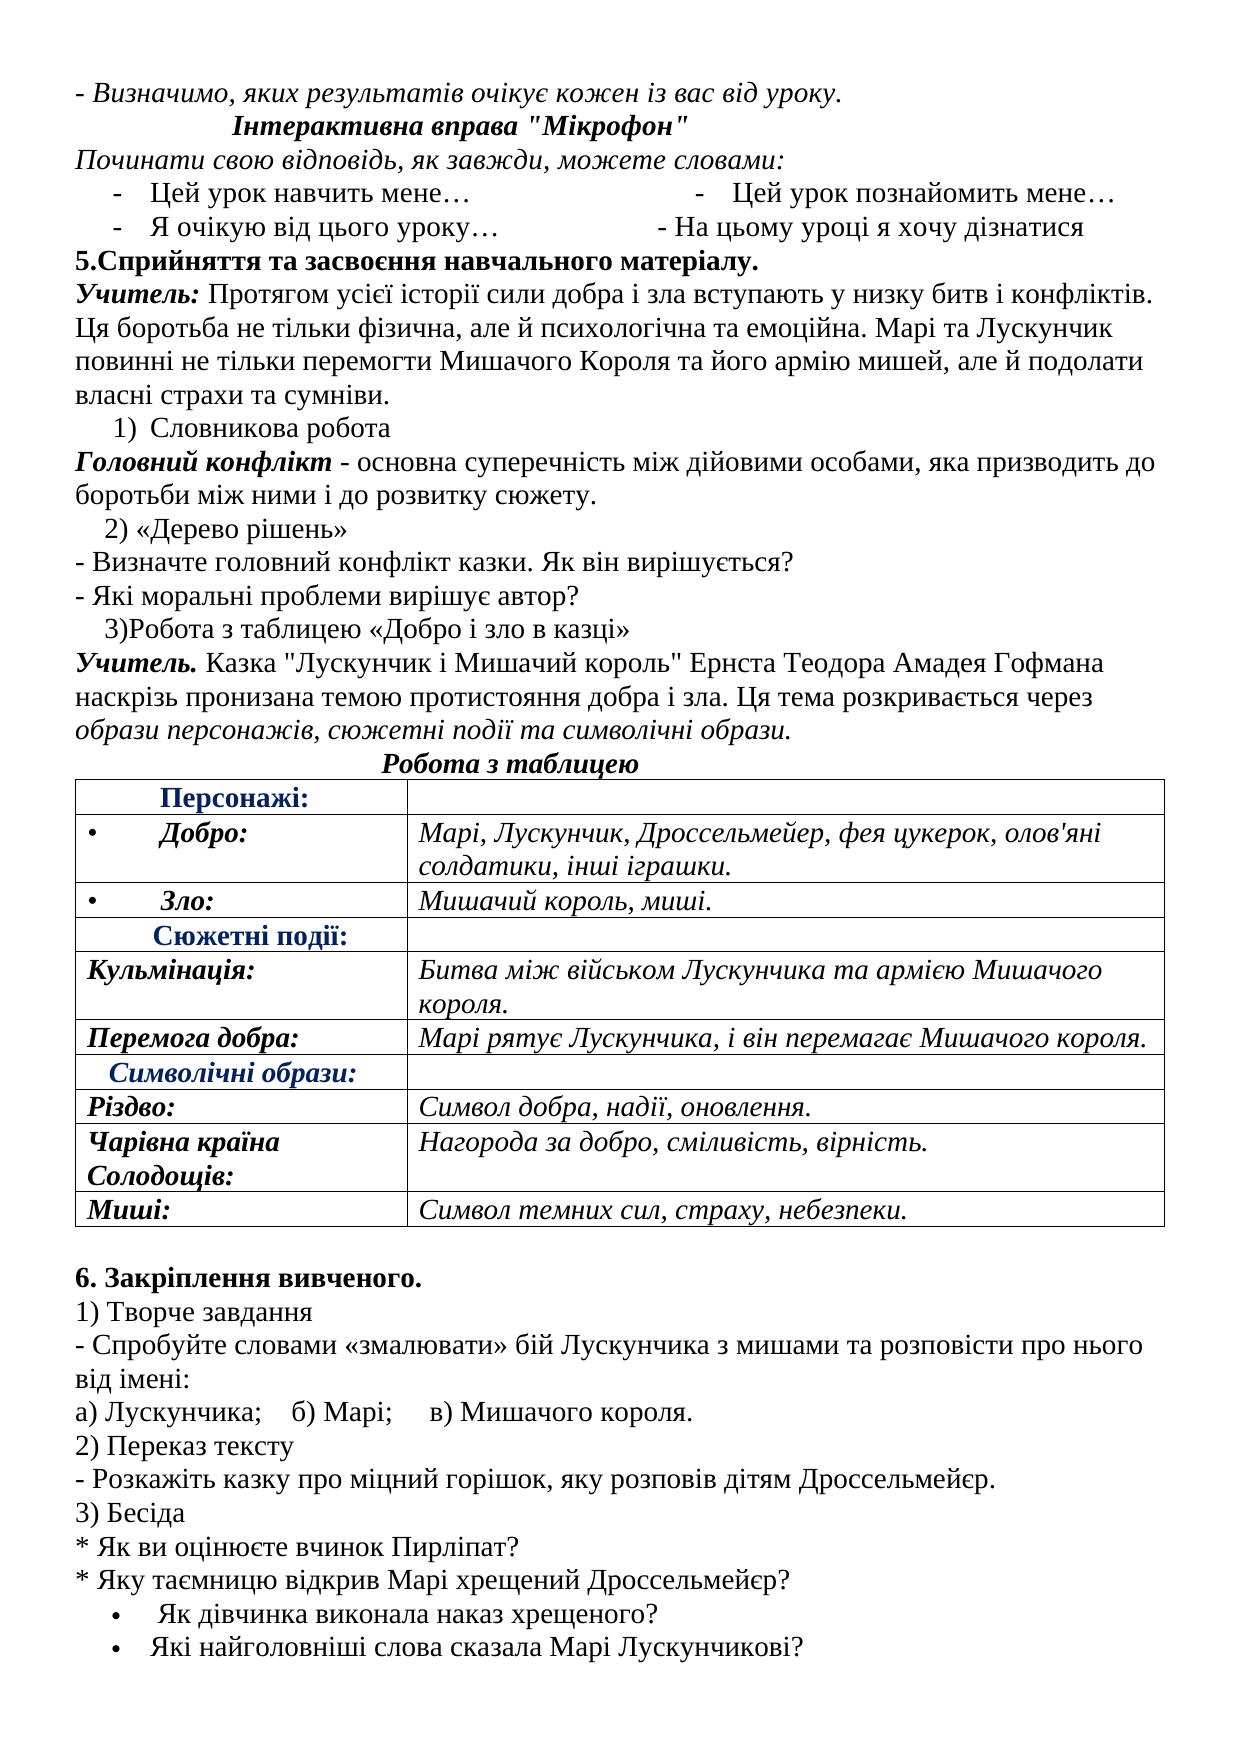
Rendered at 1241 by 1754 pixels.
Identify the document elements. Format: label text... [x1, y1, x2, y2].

table_cell Кульмінація: [76, 952, 407, 1019]
text а) Лускунчика; б) Марі; в) Мишачого короля. [75, 1394, 1165, 1428]
table_cell Мишачий король, миші. [408, 883, 1164, 917]
table_cell Марі, Лускунчик, Дроссельмейер, фея цукерок, олов'яні солдатики, інші іграшки. [408, 815, 1164, 882]
table_cell Символ добра, надії, оновлення. [408, 1090, 1164, 1123]
list Цей урок познайомить мене… [694, 176, 1165, 209]
text 5.Сприйняття та засвоєння навчального матеріалу. [75, 243, 1165, 276]
table_cell Битва між військом Лускунчика та армією Мишачого короля. [408, 952, 1164, 1019]
text - На цьому уроці я хочу дізнатися [657, 209, 1165, 243]
text * Яку таємницю відкрив Марі хрещений Дроссельмейєр? [75, 1562, 1165, 1596]
list Я очікую від цього уроку… [112, 209, 583, 243]
text - Визначимо, яких результатів очікує кожен із вас від уроку. [75, 75, 1165, 108]
text 6. Закріплення вивченого. [75, 1260, 1165, 1294]
table_cell Сюжетні події: [76, 918, 407, 951]
list Як дівчинка виконала наказ хрещеного? [112, 1596, 1165, 1629]
text - Розкажіть казку про міцний горішок, яку розповів дітям Дроссельмейєр. [75, 1462, 1165, 1495]
text * Як ви оцінюєте вчинок Пирліпат? [75, 1529, 1165, 1562]
text Починати свою відповідь, як завжди, можете словами: [75, 142, 1165, 176]
table_header [408, 780, 1164, 814]
table_cell Чарівна країна Солодощів: [76, 1124, 407, 1191]
text 1) Творче завдання [75, 1294, 1165, 1327]
text - Спробуйте словами «змалювати» бій Лускунчика з мишами та розповісти про нього від імені: [75, 1327, 1165, 1394]
table_cell [408, 918, 1164, 951]
list Які найголовніші слова сказала Марі Лускунчикові? [112, 1629, 1165, 1663]
table_header Персонажі: [76, 780, 407, 814]
table_cell Нагорода за добро, сміливість, вірність. [408, 1124, 1164, 1191]
text 3)Робота з таблицею «Добро і зло в казці» [75, 612, 1165, 645]
table_cell • Добро: [76, 815, 407, 882]
table_cell Символічні образи: [76, 1055, 407, 1088]
text Робота з таблицею [75, 746, 1165, 779]
text - Визначте головний конфлікт казки. Як він вирішується? [75, 544, 1165, 578]
table_cell Миші: [76, 1192, 407, 1226]
text Інтерактивна вправа "Мікрофон" [75, 108, 1165, 142]
text 3) Бесіда [75, 1495, 1165, 1529]
text 2) «Дерево рішень» [75, 511, 1165, 544]
text Головний конфлікт - основна суперечність між дійовими особами, яка призводить до боротьби між ними і до розвитку сюжету. [75, 444, 1165, 511]
text Учитель. Казка "Лускунчик і Мишачий король" Ернста Теодора Амадея Гофмана наскрізь пронизана темою протистояння добра і зла. Ця тема розкривається через образи персонажів, сюжетні події та символічні образи. [75, 645, 1165, 746]
list Цей урок навчить мене… [112, 176, 583, 209]
table_cell Марі рятує Лускунчика, і він перемагає Мишачого короля. [408, 1020, 1164, 1054]
table_cell Різдво: [76, 1090, 407, 1123]
table_cell Перемога добра: [76, 1020, 407, 1054]
table_cell Символ темних сил, страху, небезпеки. [408, 1192, 1164, 1226]
text - Які моральні проблеми вирішує автор? [75, 578, 1165, 612]
table_cell [408, 1055, 1164, 1088]
text Учитель: Протягом усієї історії сили добра і зла вступають у низку битв і конфліктів. Ця боротьба не тільки фізична, але й психологічна та емоційна. Марі та Лускунчик повинні не тільки перемогти Мишачого Короля та його армію мишей, але й подолати власні страхи та сумніви. [75, 276, 1165, 410]
text 2) Переказ тексту [75, 1428, 1165, 1462]
list Словникова робота [112, 410, 1165, 444]
table_cell • Зло: [76, 883, 407, 917]
